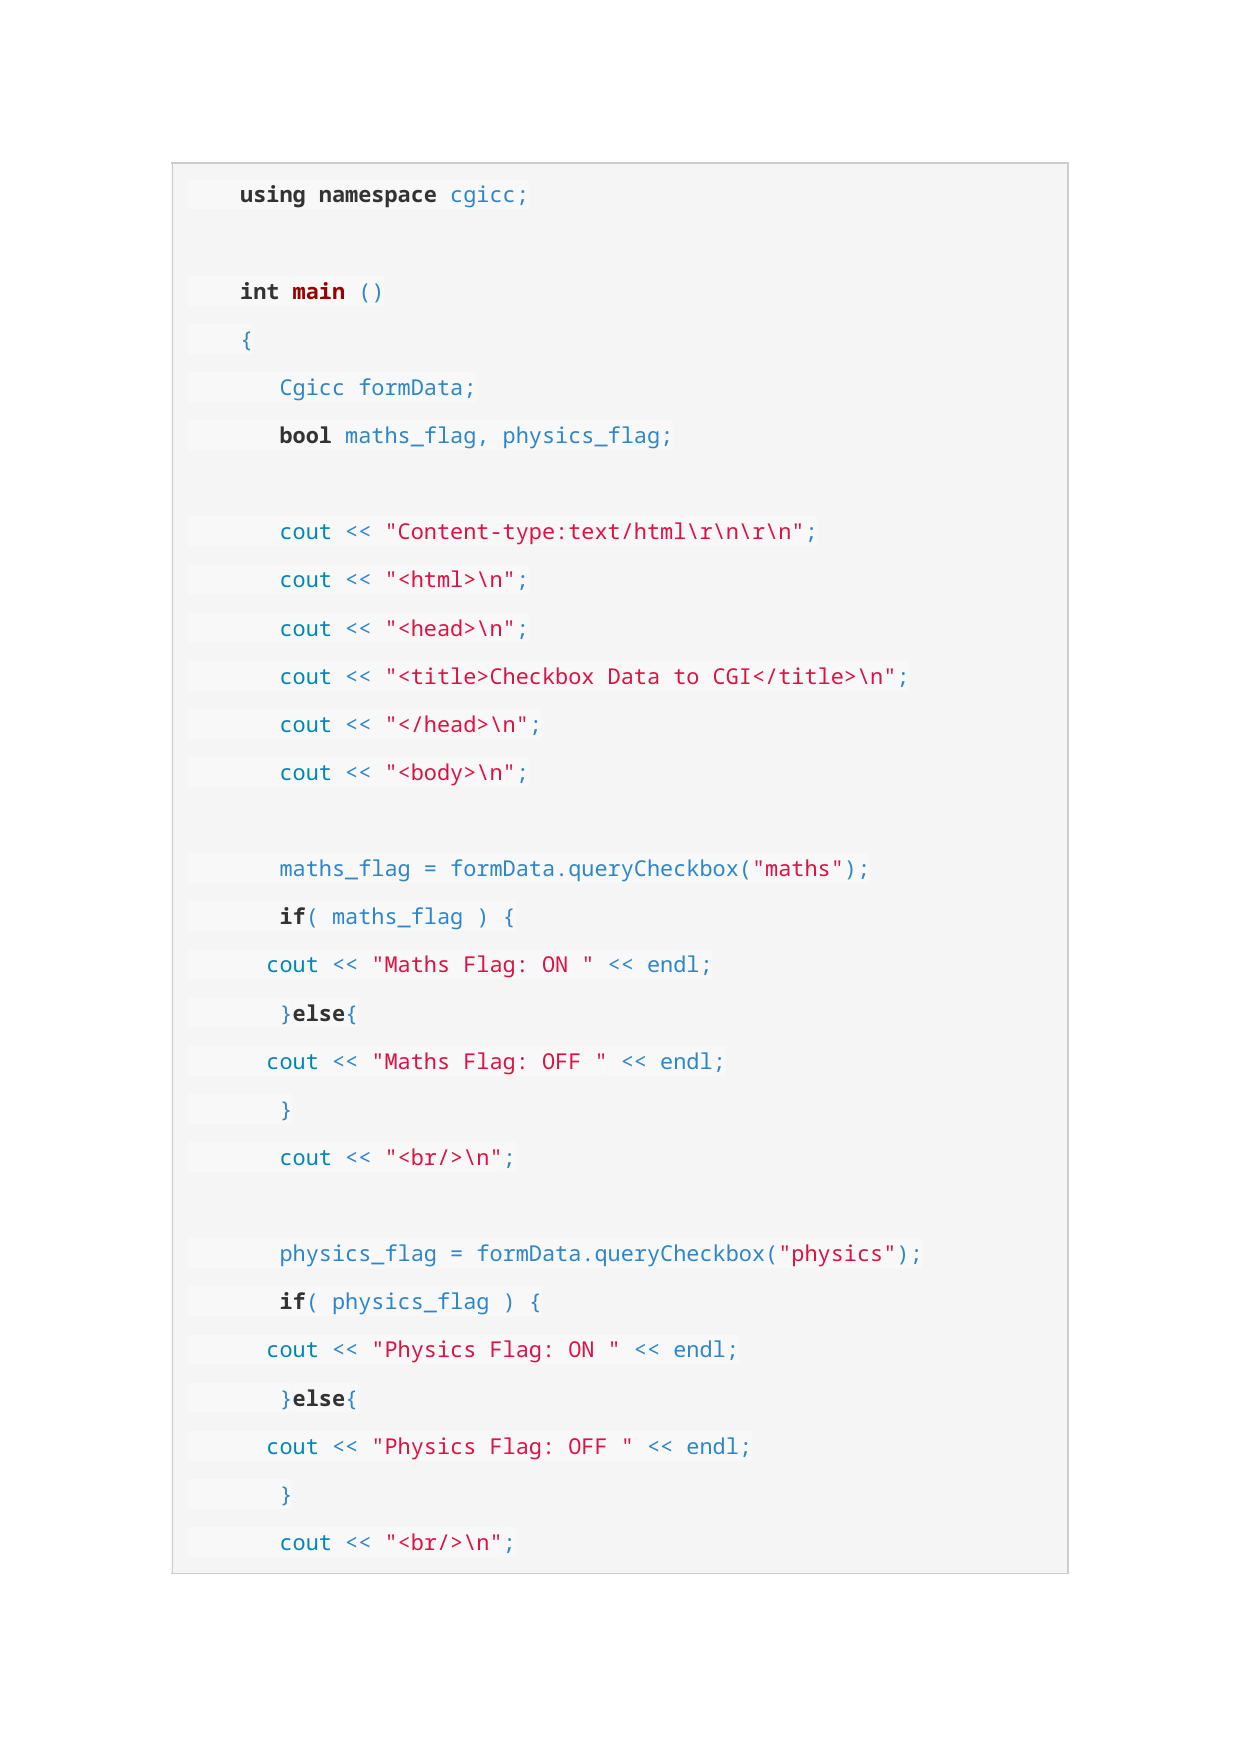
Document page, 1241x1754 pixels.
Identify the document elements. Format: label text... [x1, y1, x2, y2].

text cout << "<title>Checkbox Data to CGI</title>\n"; [173, 643, 1067, 691]
text cout << "Physics Flag: ON " << endl; [173, 1317, 1067, 1365]
text } [173, 1076, 1067, 1124]
text cout << "Maths Flag: OFF " << endl; [173, 1028, 1067, 1076]
text cout << "<br/>\n"; [173, 1509, 1067, 1573]
text }else{ [173, 1365, 1067, 1413]
text Cgicc formData; [173, 354, 1067, 403]
text cout << "<html>\n"; [173, 547, 1067, 595]
text cout << "<body>\n"; [173, 739, 1067, 788]
text if( maths_flag ) { [173, 884, 1067, 932]
text using namespace cgicc; [173, 164, 1067, 210]
text cout << "Maths Flag: ON " << endl; [173, 932, 1067, 980]
text cout << "Physics Flag: OFF " << endl; [173, 1413, 1067, 1461]
text cout << "</head>\n"; [173, 691, 1067, 739]
text int main () [173, 258, 1067, 306]
text { [173, 306, 1067, 354]
text bool maths_flag, physics_flag; [173, 403, 1067, 451]
text } [173, 1461, 1067, 1509]
text physics_flag = formData.queryCheckbox("physics"); [173, 1221, 1067, 1269]
text cout << "<br/>\n"; [173, 1124, 1067, 1173]
text maths_flag = formData.queryCheckbox("maths"); [173, 836, 1067, 884]
text }else{ [173, 980, 1067, 1028]
text cout << "<head>\n"; [173, 595, 1067, 643]
text cout << "Content-type:text/html\r\n\r\n"; [173, 499, 1067, 547]
text if( physics_flag ) { [173, 1269, 1067, 1317]
